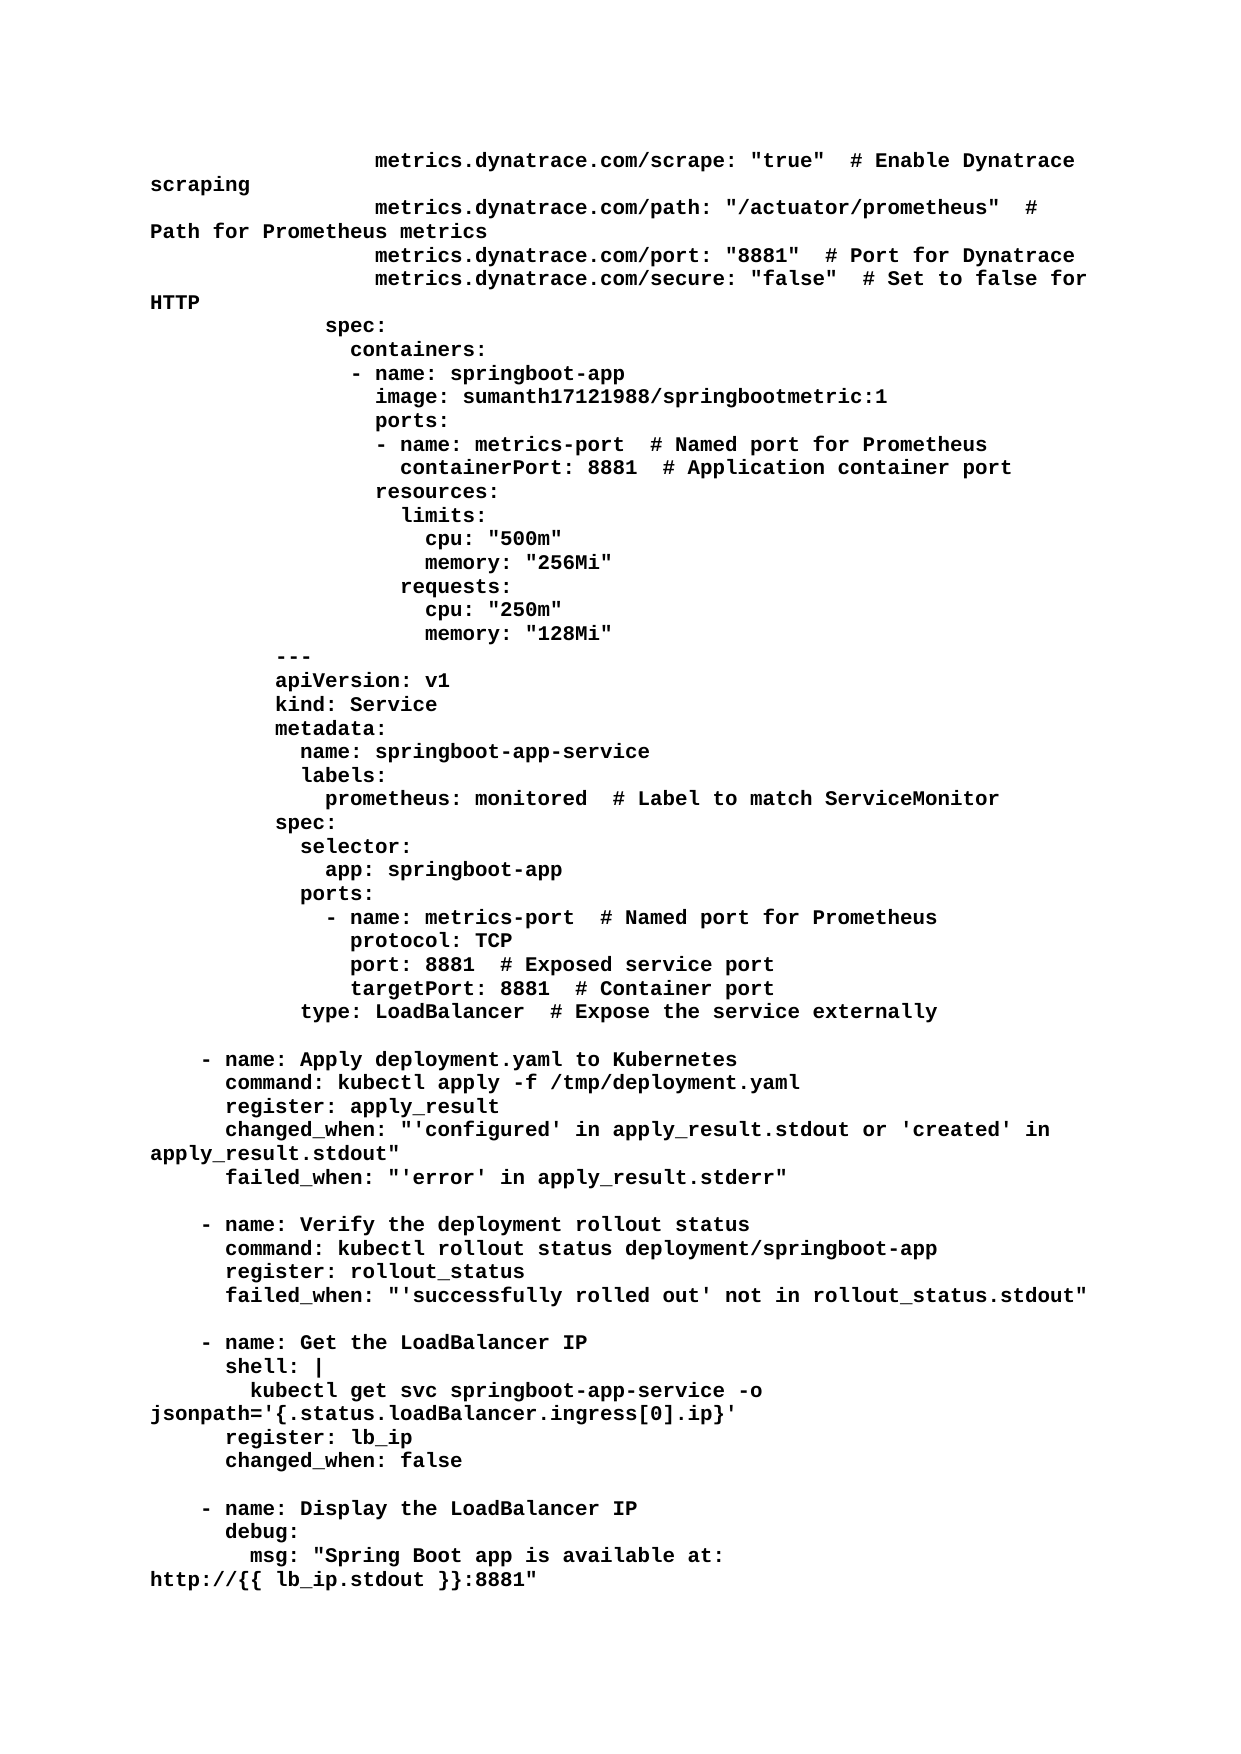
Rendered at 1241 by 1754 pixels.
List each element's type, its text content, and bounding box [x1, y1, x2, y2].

text metrics.dynatrace.com/scrape: "true" # Enable Dynatrace scraping [150, 150, 1090, 197]
text - name: metrics-port # Named port for Prometheus [150, 907, 1090, 930]
text resources: [150, 481, 1090, 505]
text apiVersion: v1 [150, 670, 1090, 694]
text port: 8881 # Exposed service port [150, 954, 1090, 978]
text command: kubectl rollout status deployment/springboot-app [150, 1238, 1090, 1261]
text debug: [150, 1521, 1090, 1545]
text command: kubectl apply -f /tmp/deployment.yaml [150, 1072, 1090, 1096]
text cpu: "500m" [150, 528, 1090, 552]
text metrics.dynatrace.com/port: "8881" # Port for Dynatrace [150, 244, 1090, 268]
text spec: [150, 812, 1090, 836]
text failed_when: "'error' in apply_result.stderr" [150, 1167, 1090, 1190]
text register: rollout_status [150, 1261, 1090, 1285]
text type: LoadBalancer # Expose the service externally [150, 1001, 1090, 1025]
text register: apply_result [150, 1096, 1090, 1119]
text prometheus: monitored # Label to match ServiceMonitor [150, 788, 1090, 812]
text requests: [150, 576, 1090, 599]
text protocol: TCP [150, 930, 1090, 954]
text - name: Get the LoadBalancer IP [150, 1332, 1090, 1356]
text ports: [150, 883, 1090, 907]
text shell: | [150, 1356, 1090, 1379]
text labels: [150, 765, 1090, 788]
text containerPort: 8881 # Application container port [150, 457, 1090, 481]
text register: lb_ip [150, 1427, 1090, 1451]
text spec: [150, 316, 1090, 339]
text changed_when: false [150, 1451, 1090, 1474]
text image: sumanth17121988/springbootmetric:1 [150, 386, 1090, 410]
text - name: springboot-app [150, 363, 1090, 386]
text --- [150, 647, 1090, 670]
text memory: "128Mi" [150, 623, 1090, 647]
text metrics.dynatrace.com/secure: "false" # Set to false for HTTP [150, 268, 1090, 316]
text - name: Display the LoadBalancer IP [150, 1498, 1090, 1521]
text changed_when: "'configured' in apply_result.stdout or 'created' in apply_result.stdout" [150, 1119, 1090, 1167]
text msg: "Spring Boot app is available at: http://{{ lb_ip.stdout }}:8881" [150, 1545, 1090, 1592]
text name: springboot-app-service [150, 741, 1090, 765]
text targetPort: 8881 # Container port [150, 978, 1090, 1001]
text app: springboot-app [150, 859, 1090, 883]
text - name: Apply deployment.yaml to Kubernetes [150, 1048, 1090, 1072]
text kubectl get svc springboot-app-service -o jsonpath='{.status.loadBalancer.ingress[0].ip}' [150, 1379, 1090, 1427]
text ports: [150, 410, 1090, 434]
text containers: [150, 339, 1090, 363]
text - name: metrics-port # Named port for Prometheus [150, 434, 1090, 457]
text failed_when: "'successfully rolled out' not in rollout_status.stdout" [150, 1285, 1090, 1309]
text kind: Service [150, 694, 1090, 717]
text limits: [150, 505, 1090, 528]
text selector: [150, 836, 1090, 859]
text memory: "256Mi" [150, 552, 1090, 576]
text cpu: "250m" [150, 599, 1090, 623]
text - name: Verify the deployment rollout status [150, 1214, 1090, 1238]
text metrics.dynatrace.com/path: "/actuator/prometheus" # Path for Prometheus metrics [150, 197, 1090, 244]
text metadata: [150, 717, 1090, 741]
